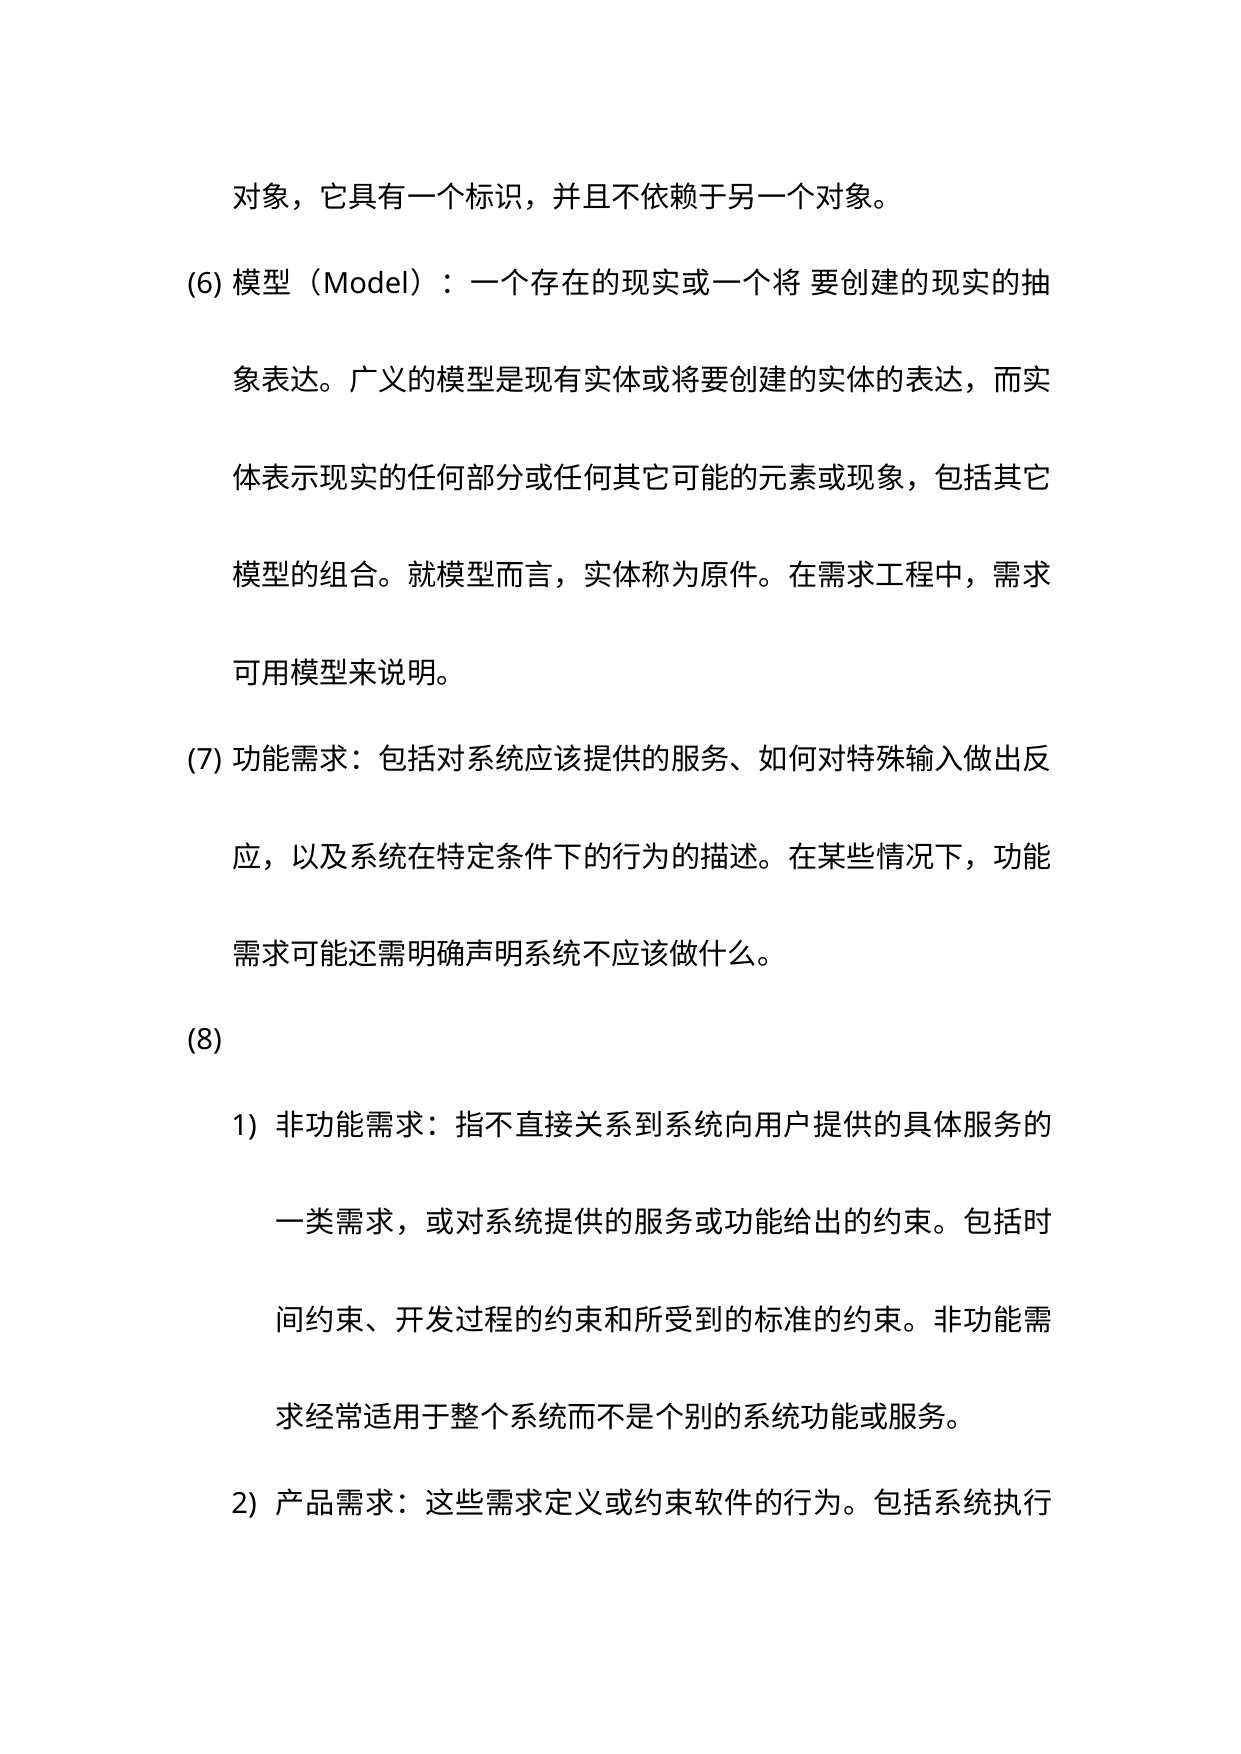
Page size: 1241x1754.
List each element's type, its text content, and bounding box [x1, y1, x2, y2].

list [231, 1469, 1053, 1534]
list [187, 162, 1053, 227]
list 模型（Model）：一个存在的现实或一个将 要创建的现实的抽象表达。广义的模型是现有实体或将要创建的实体的表达，而实体表示现实的任何部分或任何其它可能的元素或现象，包括其它模型的组合。就模型而言，实体称为原件。在需求工程中，需求可用模型来说明。 [187, 248, 1053, 703]
list 非功能需求：指不直接关系到系统向用户提供的具体服务的一类需求，或对系统提供的服务或功能给出的约束。包括时间约束、开发过程的约束和所受到的标准的约束。非功能需求经常适用于整个系统而不是个别的系统功能或服务。 [231, 1090, 1053, 1448]
list 功能需求：包括对系统应该提供的服务、如何对特殊输入做出反应，以及系统在特定条件下的行为的描述。在某些情况下，功能需求可能还需明确声明系统不应该做什么。 [187, 724, 1053, 984]
